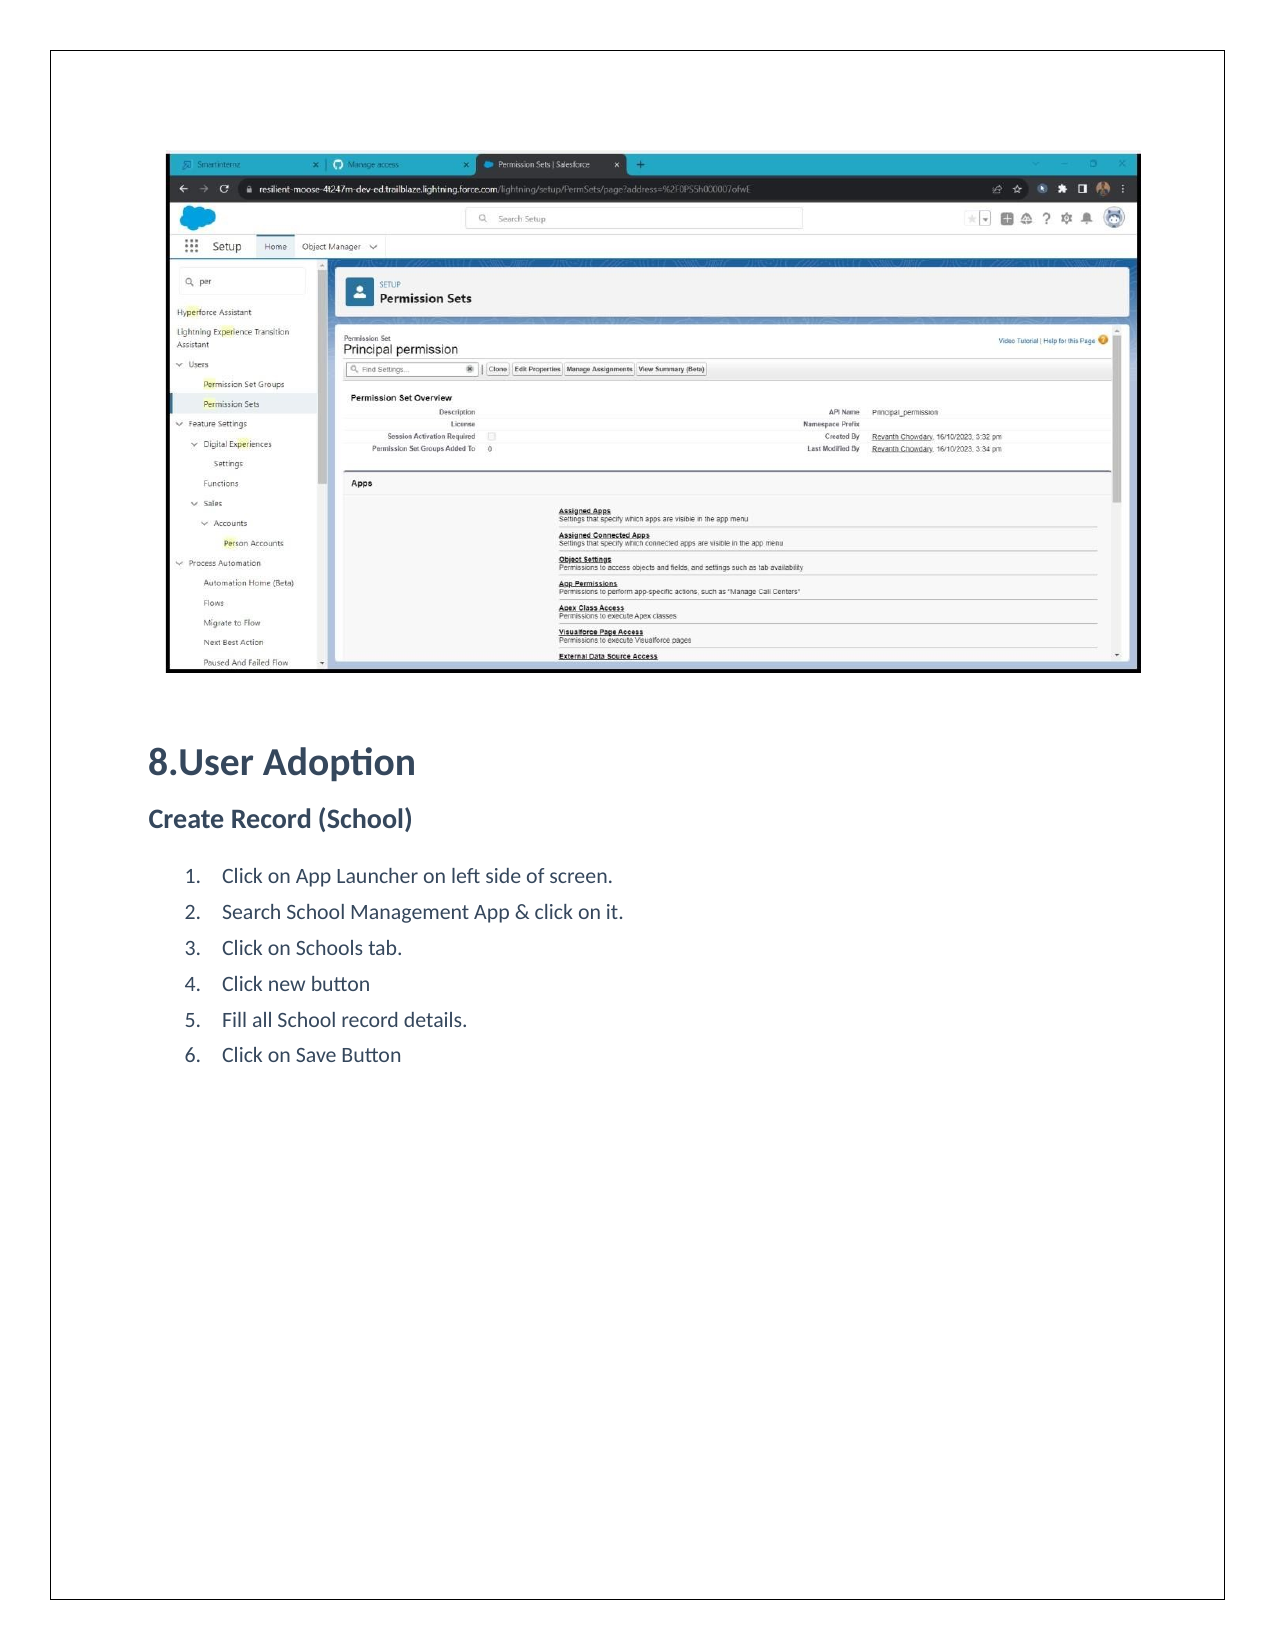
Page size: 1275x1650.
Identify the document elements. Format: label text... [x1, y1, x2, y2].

list Click new button [184, 970, 1164, 997]
subtitle 8.User Adoption [148, 737, 1164, 785]
list Search School Management App & click on it. [184, 898, 1164, 925]
list Click on Schools tab. [184, 934, 1164, 961]
list Fill all School record details. [184, 1006, 1164, 1032]
list Click on App Launcher on left side of screen. [184, 862, 1164, 889]
subtitle Create Record (School) [148, 801, 1164, 836]
picture [165, 150, 1141, 673]
list Click on Save Button [184, 1042, 1164, 1068]
